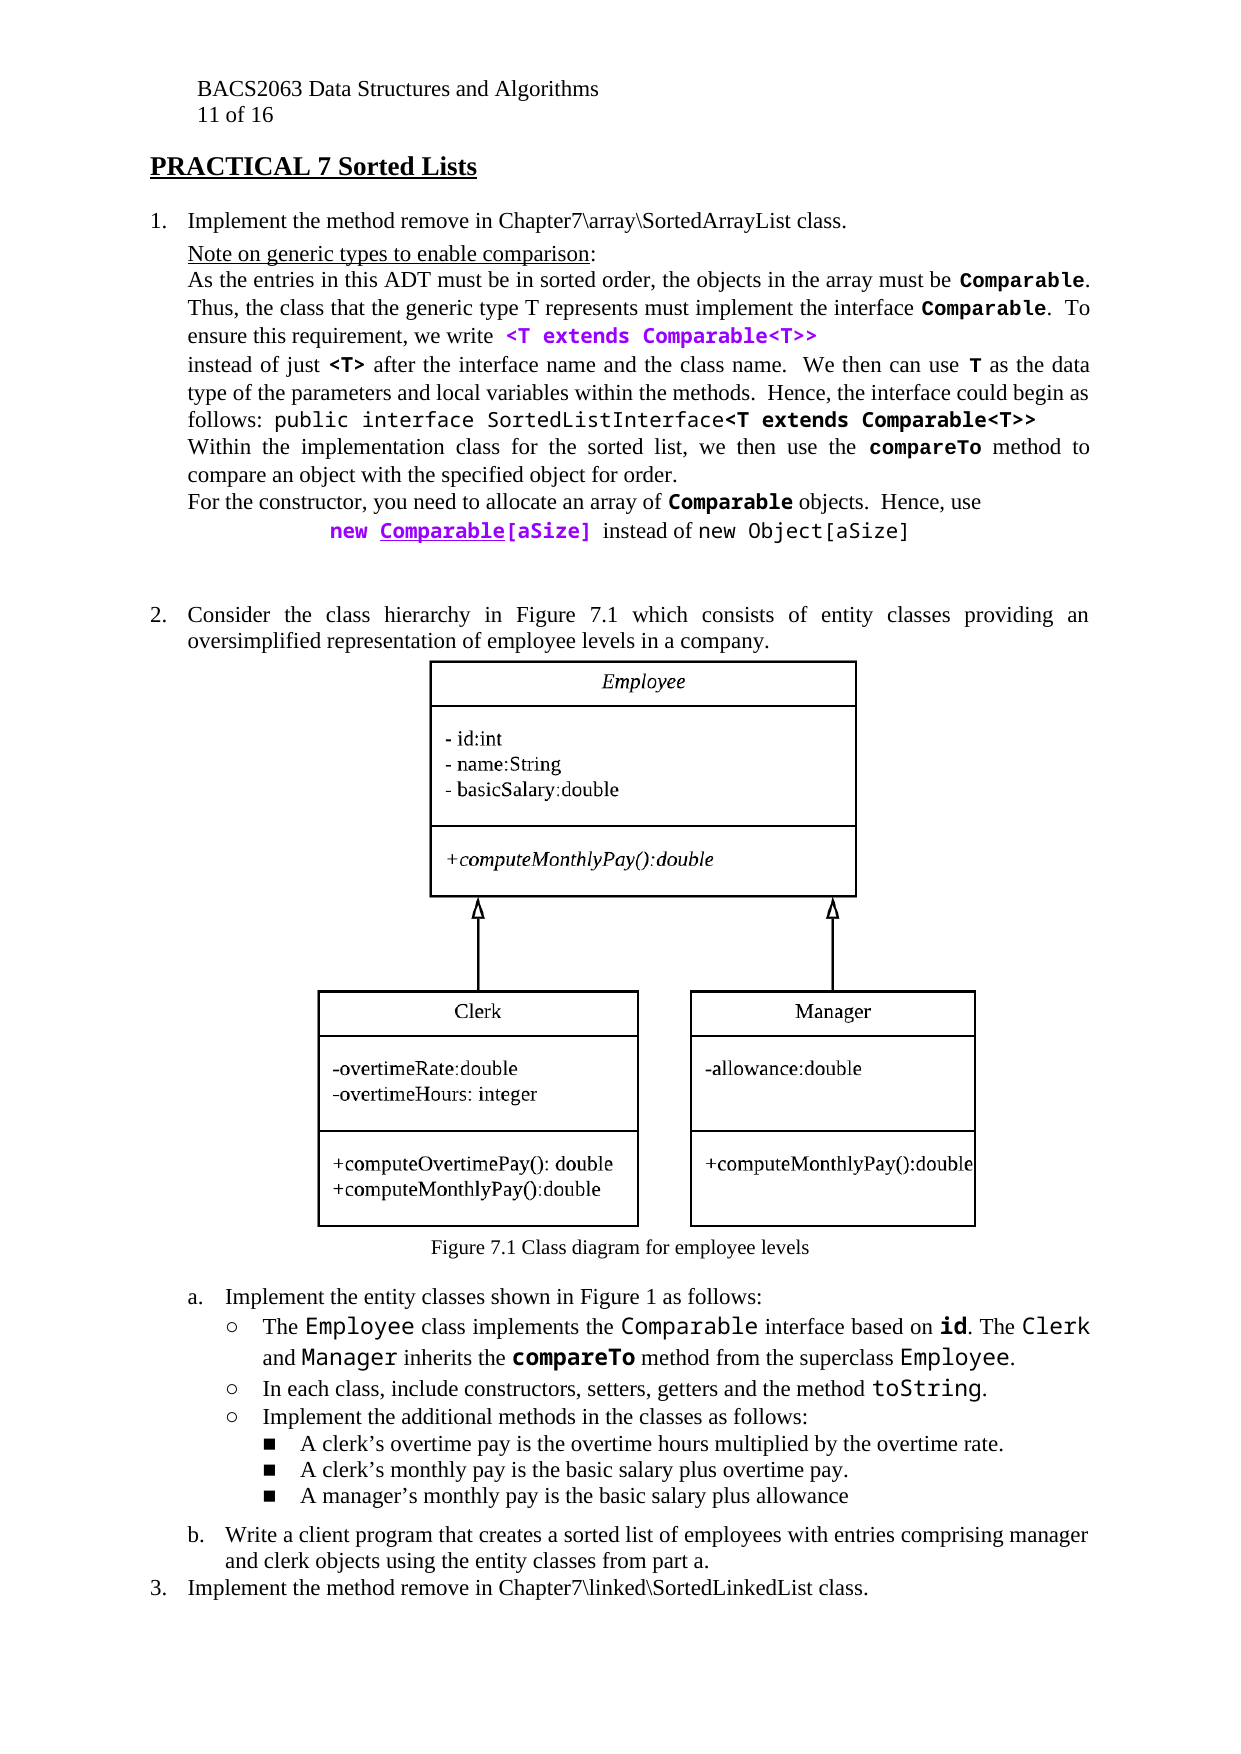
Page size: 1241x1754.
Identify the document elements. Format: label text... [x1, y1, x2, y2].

list Consider the class hierarchy in Figure 7.1 which consists of entity classes providing an oversimplified representation of employee levels in a company. [150, 601, 1090, 654]
text instead of just <T> after the interface name and the class name. We then can use T as the data type of the parameters and local variables within the methods. Hence, the interface could begin as follows: public interface SortedListInterface<T extends Comparable<T>> [187, 350, 1090, 433]
text Within the implementation class for the sorted list, we then use the compareTo method to compare an object with the specified object for order. [187, 433, 1090, 487]
list Implement the additional methods in the classes as follows: [225, 1403, 1090, 1430]
list Implement the entity classes shown in Figure 1 as follows: [187, 1283, 1090, 1309]
list Implement the method remove in Chapter7\linked\SortedLinkedList class. [150, 1574, 1090, 1600]
picture [271, 653, 1022, 1236]
list A clerk’s monthly pay is the basic salary plus overtime pay. [262, 1456, 1090, 1482]
text For the constructor, you need to allocate an array of Comparable objects. Hence, use [187, 487, 1090, 516]
list A clerk’s overtime pay is the overtime hours multiplied by the overtime rate. [262, 1430, 1090, 1456]
list A manager’s monthly pay is the basic salary plus allowance [262, 1482, 1090, 1509]
subtitle PRACTICAL 7 Sorted Lists [150, 150, 1090, 181]
text As the entries in this ADT must be in sorted order, the objects in the array must be Comparable. Thus, the class that the generic type T represents must implement the interface Comparable. To ensure this requirement, we write <T extends Comparable<T>> [187, 266, 1090, 350]
list Implement the method remove in Chapter7\array\SortedArrayList class. [150, 207, 1090, 234]
list In each class, include constructors, setters, getters and the method toString. [225, 1372, 1090, 1403]
text Note on generic types to enable comparison: [187, 240, 1090, 266]
text Figure 7.1 Class diagram for employee levels [150, 1235, 1090, 1259]
text new Comparable[aSize] instead of new Object[aSize] [150, 516, 1090, 544]
list The Employee class implements the Comparable interface based on id. The Clerk and Manager inherits the compareTo method from the superclass Employee. [225, 1309, 1090, 1372]
